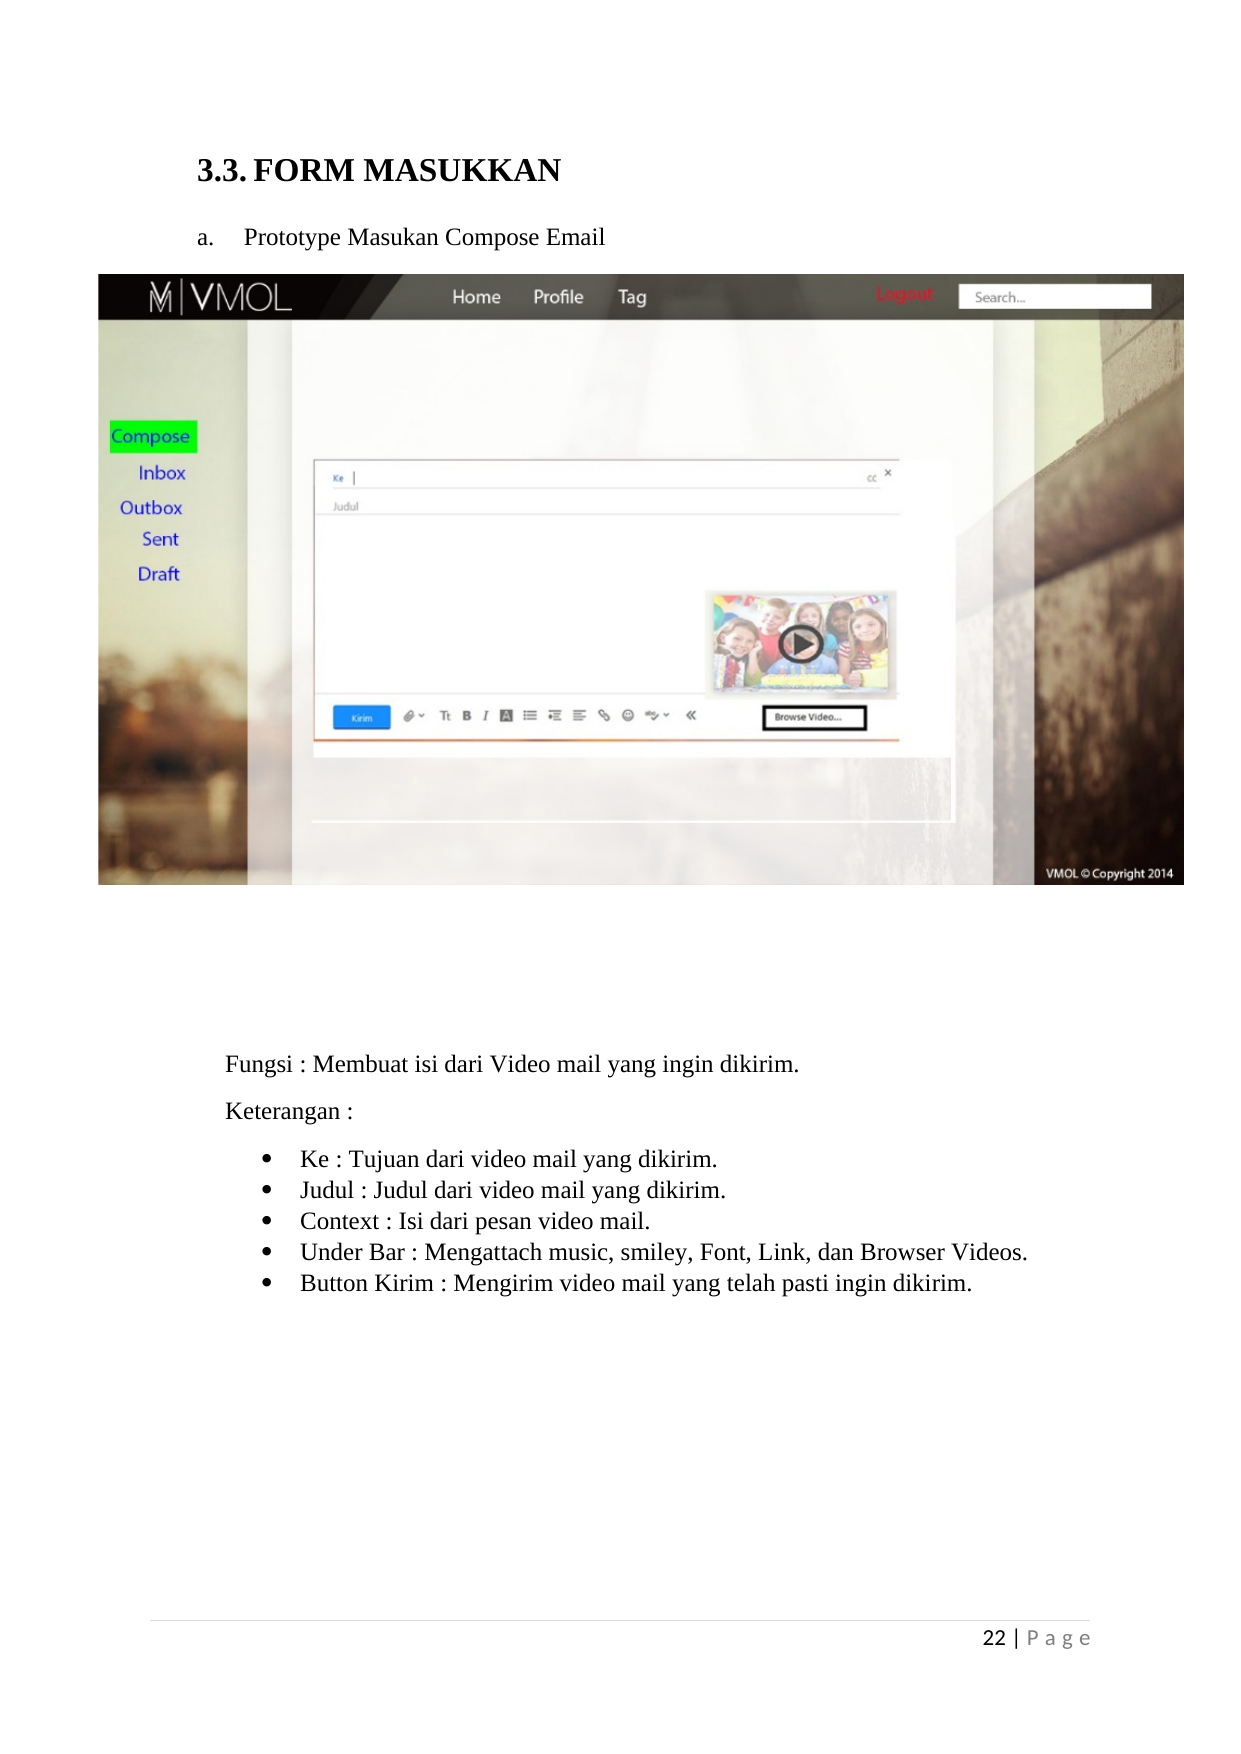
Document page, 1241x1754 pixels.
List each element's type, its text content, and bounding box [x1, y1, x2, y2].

list Ke : Tujuan dari video mail yang dikirim. [262, 1144, 1090, 1173]
list Judul : Judul dari video mail yang dikirim. [262, 1175, 1090, 1204]
list Button Kirim : Mengirim video mail yang telah pasti ingin dikirim. [262, 1268, 1090, 1297]
picture [98, 274, 1184, 885]
text Keterangan : [225, 1096, 1090, 1125]
list FORM MASUKKAN [197, 150, 1090, 188]
text Fungsi : Membuat isi dari Video mail yang ingin dikirim. [225, 1049, 1090, 1077]
list Prototype Masukan Compose Email [197, 222, 1090, 251]
list Under Bar : Mengattach music, smiley, Font, Link, dan Browser Videos. [262, 1237, 1090, 1266]
list Context : Isi dari pesan video mail. [262, 1206, 1090, 1235]
